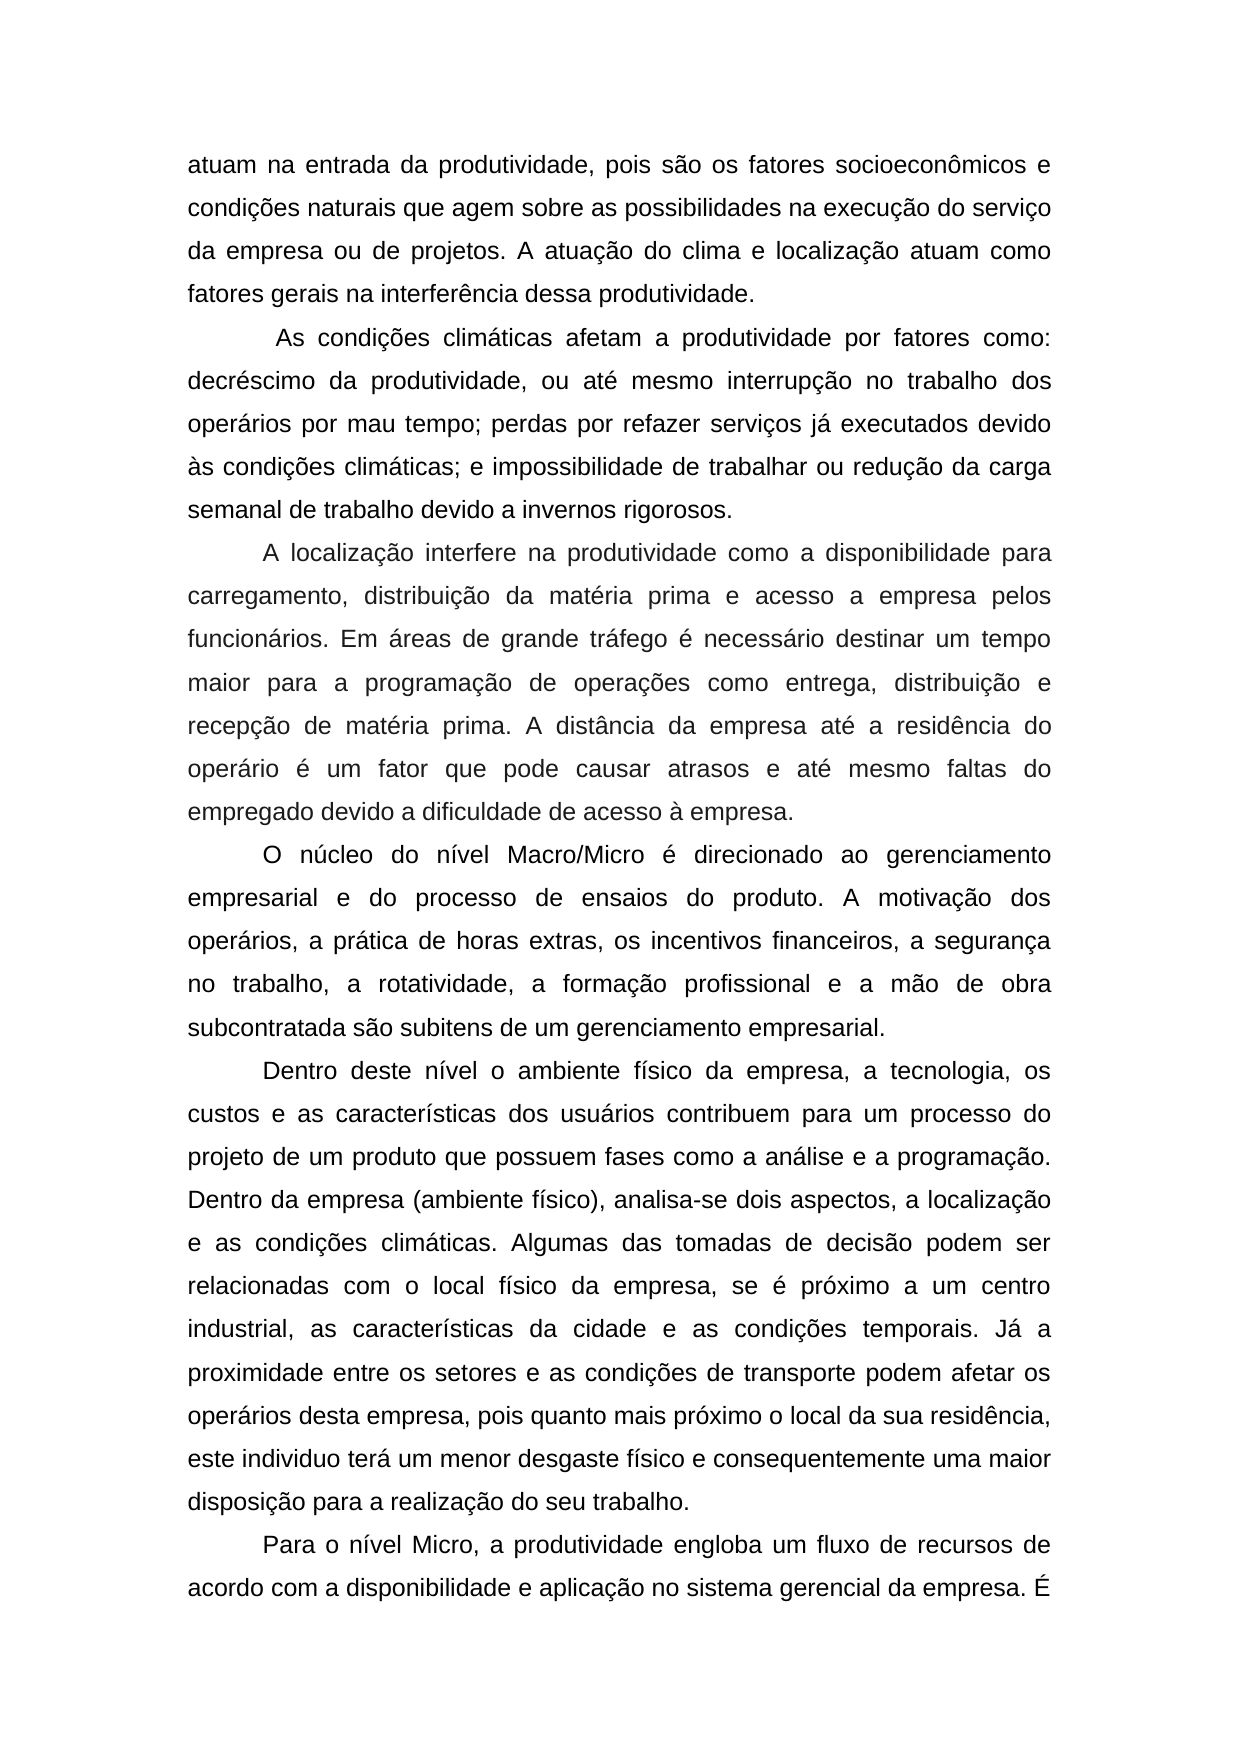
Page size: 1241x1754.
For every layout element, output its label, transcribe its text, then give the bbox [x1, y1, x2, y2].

text As condições climáticas afetam a produtividade por fatores como: decréscimo da produtividade, ou até mesmo interrupção no trabalho dos operários por mau tempo; perdas por refazer serviços já executados devido às condições climáticas; e impossibilidade de trabalhar ou redução da carga semanal de trabalho devido a invernos rigorosos. [187, 322, 1053, 524]
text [187, 1530, 1053, 1602]
text Dentro deste nível o ambiente físico da empresa, a tecnologia, os custos e as características dos usuários contribuem para um processo do projeto de um produto que possuem fases como a análise e a programação. Dentro da empresa (ambiente físico), analisa-se dois aspectos, a localização e as condições climáticas. Algumas das tomadas de decisão podem ser relacionadas com o local físico da empresa, se é próximo a um centro industrial, as características da cidade e as condições temporais. Já a proximidade entre os setores e as condições de transporte podem afetar os operários desta empresa, pois quanto mais próximo o local da sua residência, este individuo terá um menor desgaste físico e consequentemente uma maior disposição para a realização do seu trabalho. [187, 1056, 1053, 1516]
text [187, 150, 1053, 308]
text O núcleo do nível Macro/Micro é direcionado ao gerenciamento empresarial e do processo de ensaios do produto. A motivação dos operários, a prática de horas extras, os incentivos financeiros, a segurança no trabalho, a rotatividade, a formação profissional e a mão de obra subcontratada são subitens de um gerenciamento empresarial. [187, 840, 1053, 1041]
text A localização interfere na produtividade como a disponibilidade para carregamento, distribuição da matéria prima e acesso a empresa pelos funcionários. Em áreas de grande tráfego é necessário destinar um tempo maior para a programação de operações como entrega, distribuição e recepção de matéria prima. A distância da empresa até a residência do operário é um fator que pode causar atrasos e até mesmo faltas do empregado devido a dificuldade de acesso à empresa. [187, 538, 1053, 826]
